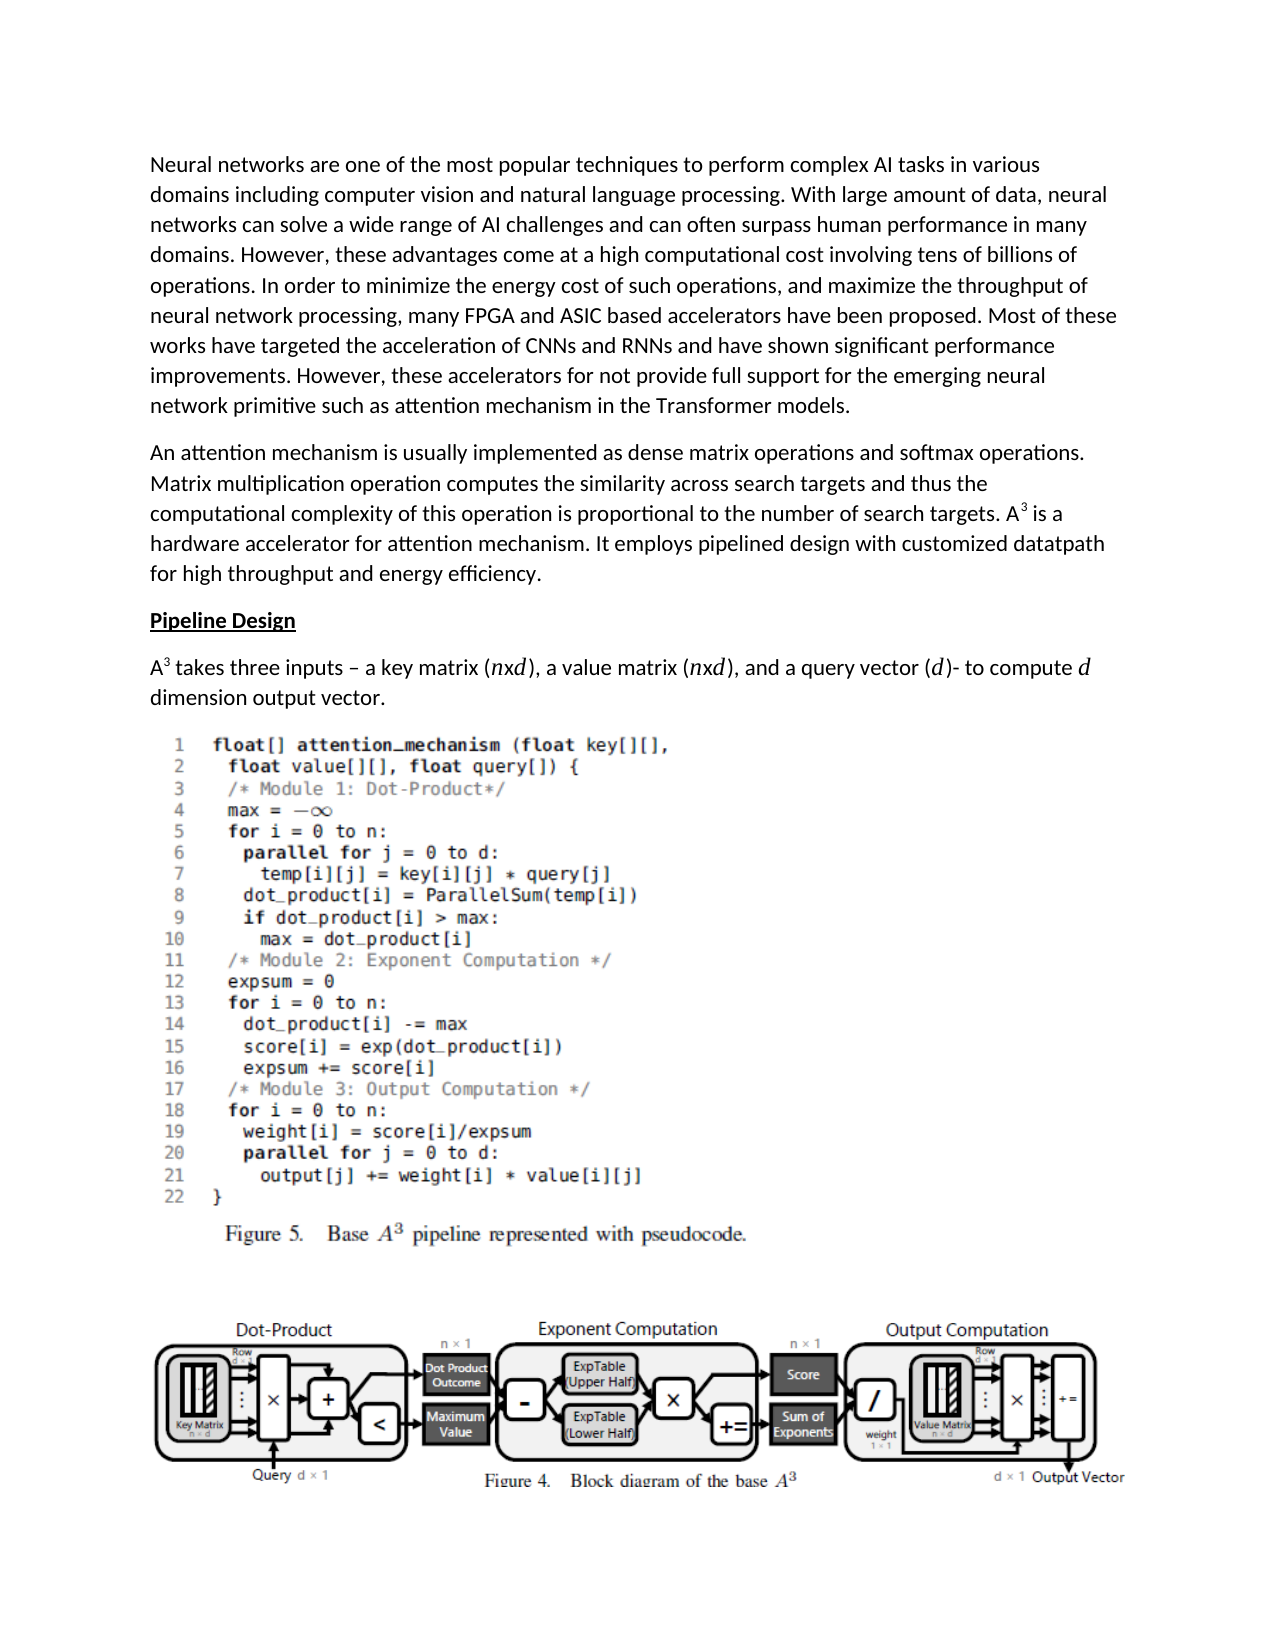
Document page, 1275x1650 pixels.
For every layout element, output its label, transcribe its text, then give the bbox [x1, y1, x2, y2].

text Pipeline Design [150, 606, 1125, 634]
text A3 takes three inputs – a key matrix (x), a value matrix (x), and a query vector ()- to compute dimension output vector. [150, 653, 1125, 711]
picture [150, 730, 753, 1251]
text Neural networks are one of the most popular techniques to perform complex AI tasks in various domains including computer vision and natural language processing. With large amount of data, neural networks can solve a wide range of AI challenges and can often surpass human performance in many domains. However, these advantages come at a high computational cost involving tens of billions of operations. In order to minimize the energy cost of such operations, and maximize the throughput of neural network processing, many FPGA and ASIC based accelerators have been proposed. Most of these works have targeted the acceleration of CNNs and RNNs and have shown significant performance improvements. However, these accelerators for not provide full support for the emerging neural network primitive such as attention mechanism in the Transformer models. [150, 150, 1125, 420]
picture [150, 1316, 1125, 1487]
text An attention mechanism is usually implemented as dense matrix operations and softmax operations. Matrix multiplication operation computes the similarity across search targets and thus the computational complexity of this operation is proportional to the number of search targets. A3 is a hardware accelerator for attention mechanism. It employs pipelined design with customized datatpath for high throughput and energy efficiency. [150, 438, 1125, 587]
